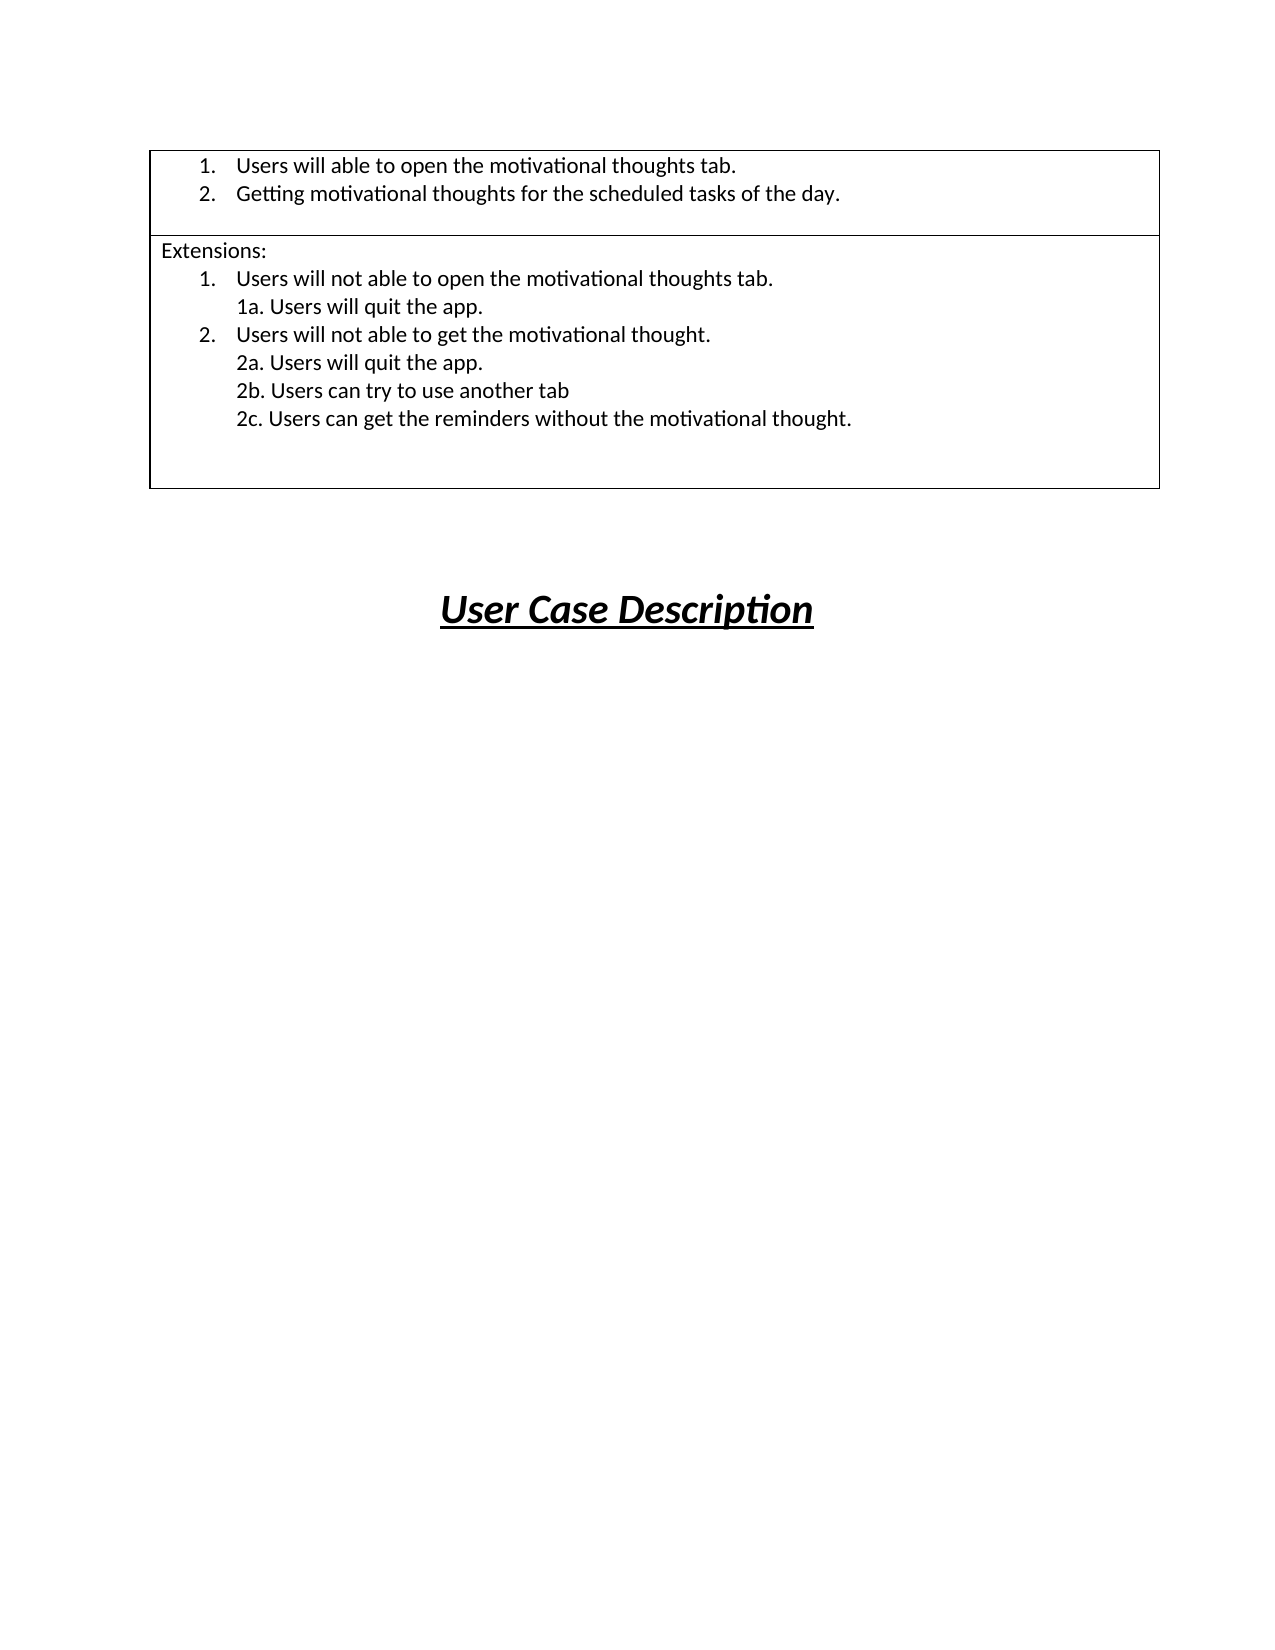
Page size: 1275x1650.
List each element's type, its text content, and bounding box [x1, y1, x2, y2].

text User Case Description [150, 583, 1125, 634]
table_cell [151, 151, 1159, 235]
table_cell Extensions: Users will not able to open the motivational thoughts tab. 1a. Users will quit the app. Users will not able to get the motivational thought. 2a. Users will quit the app. 2b. Users can try to use another tab 2c. Users can get the reminders without the motivational thought. [151, 236, 1159, 488]
